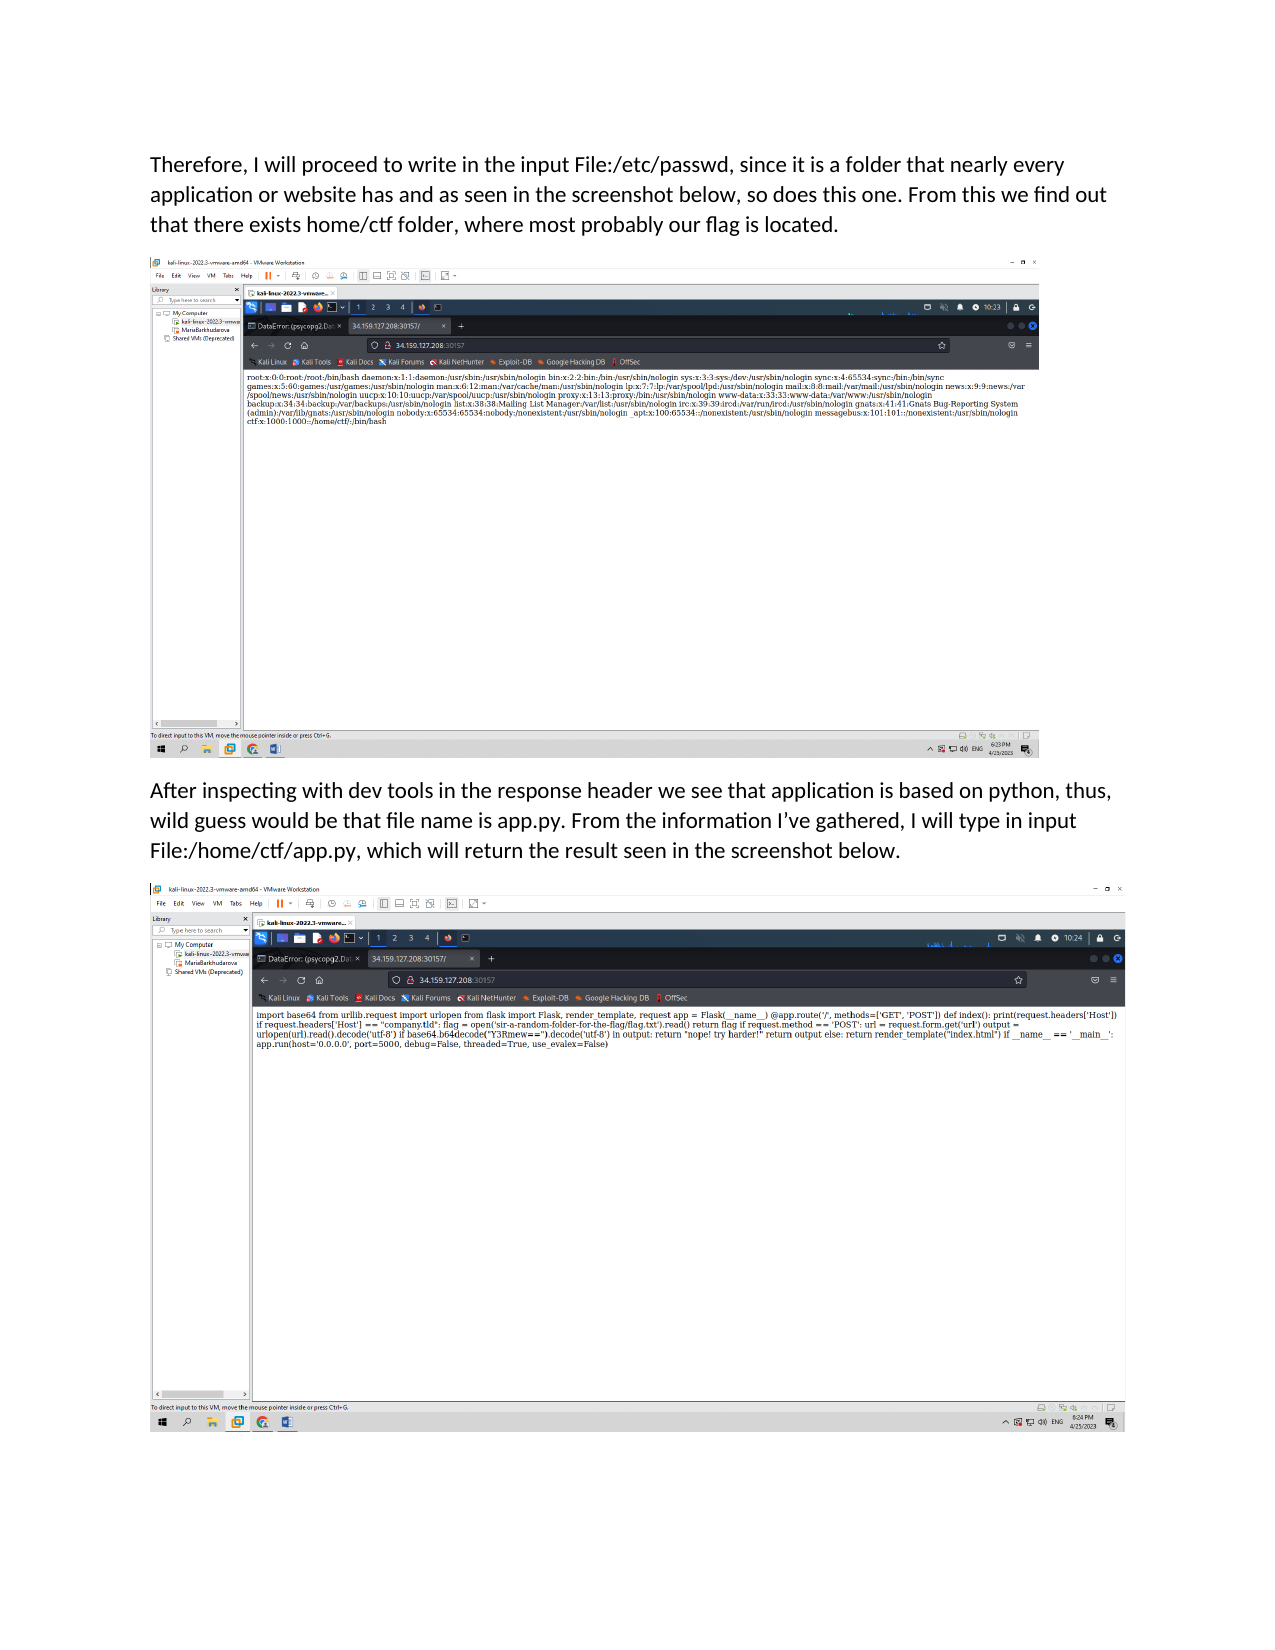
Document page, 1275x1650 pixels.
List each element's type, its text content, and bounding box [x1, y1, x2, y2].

text Therefore, I will proceed to write in the input File:/etc/passwd, since it is a folder that nearly every application or website has and as seen in the screenshot below, so does this one. From this we find out that there exists home/ctf folder, where most probably our flag is located. [150, 150, 1125, 238]
picture [150, 257, 1039, 758]
picture [150, 883, 1125, 1432]
text After inspecting with dev tools in the response header we see that application is based on python, thus, wild guess would be that file name is app.py. From the information I’ve gathered, I will type in input File:/home/ctf/app.py, which will return the result seen in the screenshot below. [150, 776, 1125, 865]
